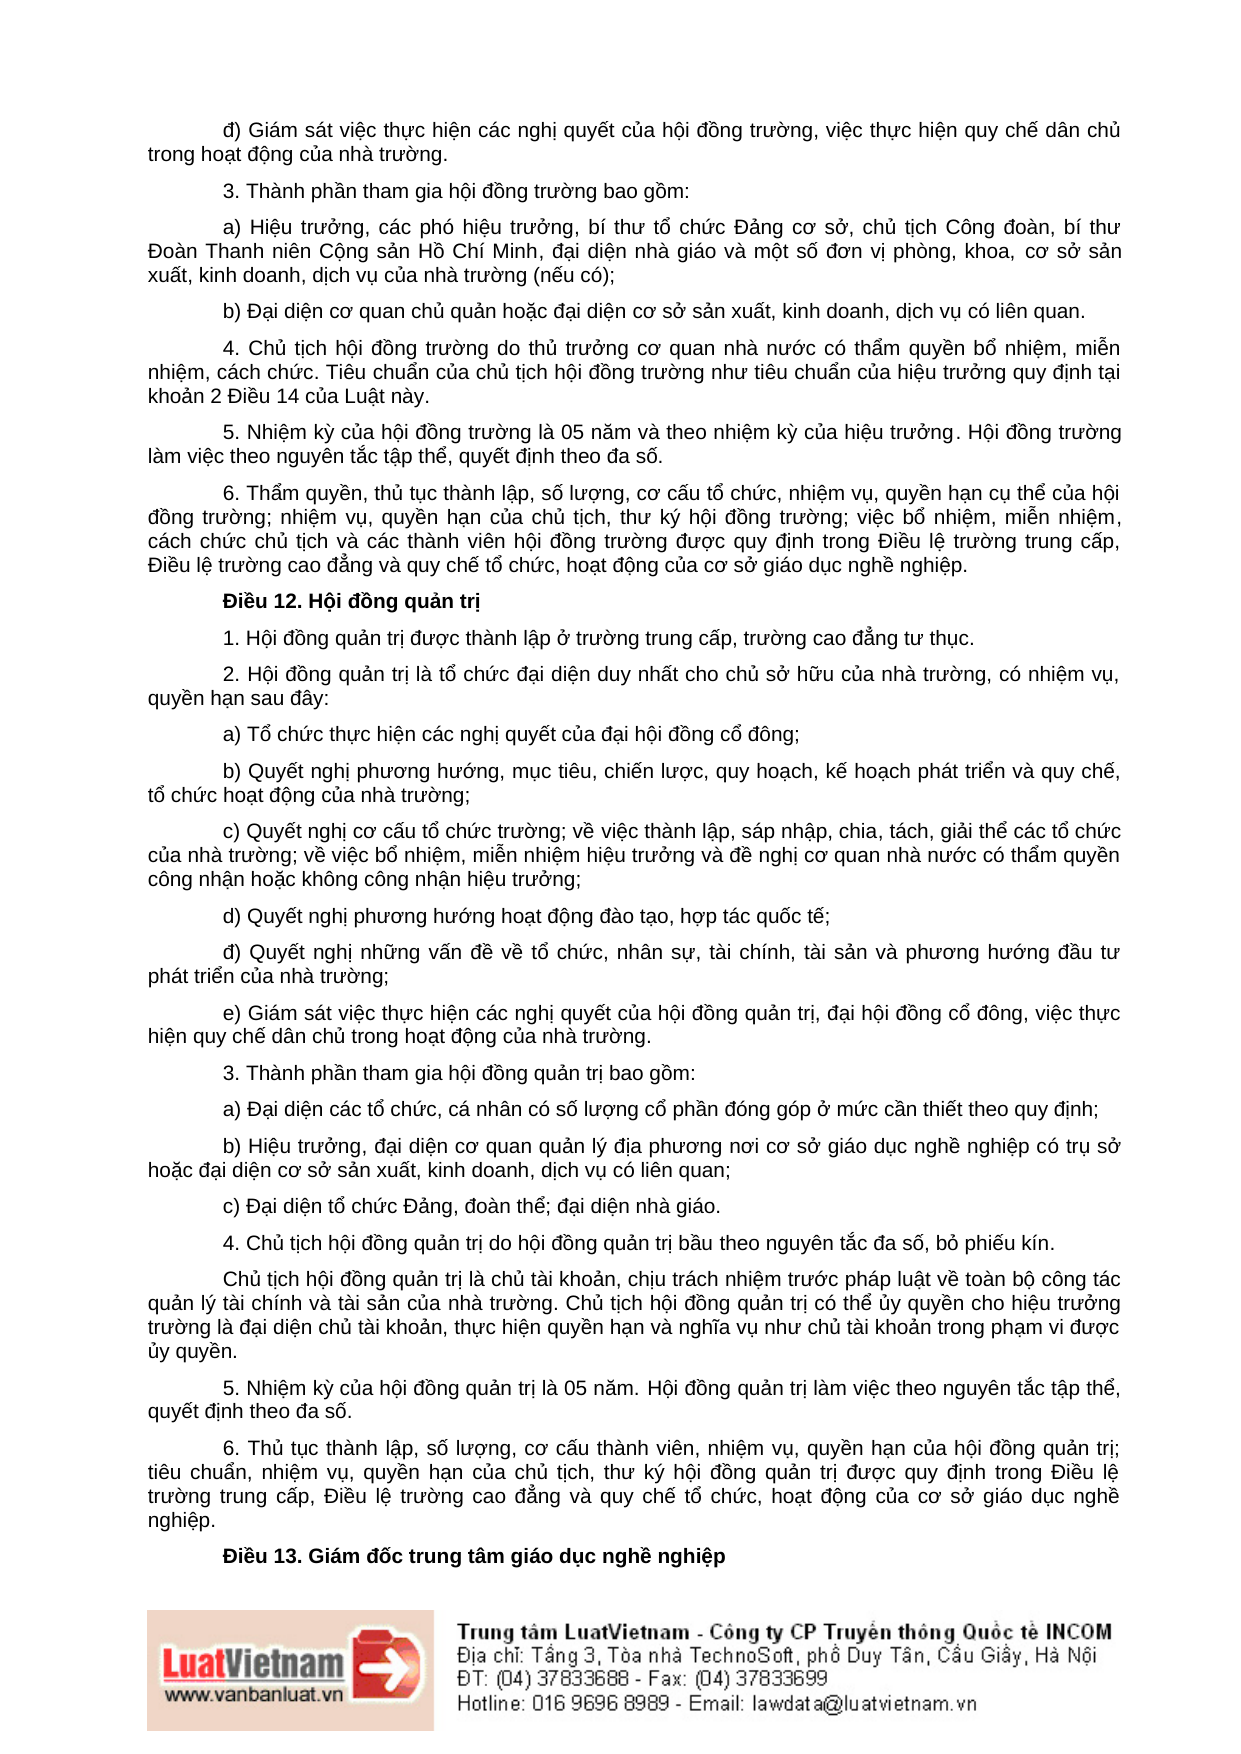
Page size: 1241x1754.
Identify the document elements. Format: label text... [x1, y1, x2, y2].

text Chủ tịch hội đồng quản trị là chủ tài khoản, chịu trách nhiệm trước pháp luật về toàn bộ công tác quản lý tài chính và tài sản của nhà trường. Chủ tịch hội đồng quản trị có thể ủy quyền cho hiệu trưởng trường là đại diện chủ tài khoản, thực hiện quyền hạn và nghĩa vụ như chủ tài khoản trong phạm vi được ủy quyền. [148, 1267, 1122, 1363]
text c) Đại diện tổ chức Đảng, đoàn thể; đại diện nhà giáo. [148, 1194, 1122, 1218]
text 6. Thủ tục thành lập, số lượng, cơ cấu thành viên, nhiệm vụ, quyền hạn của hội đồng quản trị; tiêu chuẩn, nhiệm vụ, quyền hạn của chủ tịch, thư ký hội đồng quản trị được quy định trong Điều lệ trường trung cấp, Điều lệ trường cao đẳng và quy chế tổ chức, hoạt động của cơ sở giáo dục nghề nghiệp. [148, 1436, 1122, 1532]
text 4. Chủ tịch hội đồng quản trị do hội đồng quản trị bầu theo nguyên tắc đa số, bỏ phiếu kín. [148, 1231, 1122, 1254]
text a) Đại diện các tổ chức, cá nhân có số lượng cổ phần đóng góp ở mức cần thiết theo quy định; [148, 1097, 1122, 1121]
text 5. Nhiệm kỳ của hội đồng trường là 05 năm và theo nhiệm kỳ của hiệu trưởng. Hội đồng trường làm việc theo nguyên tắc tập thể, quyết định theo đa số. [148, 420, 1122, 468]
picture [147, 1610, 1122, 1731]
text 6. Thẩm quyền, thủ tục thành lập, số lượng, cơ cấu tổ chức, nhiệm vụ, quyền hạn cụ thể của hội đồng trường; nhiệm vụ, quyền hạn của chủ tịch, thư ký hội đồng trường; việc bổ nhiệm, miễn nhiệm, cách chức chủ tịch và các thành viên hội đồng trường được quy định trong Điều lệ trường trung cấp, Điều lệ trường cao đẳng và quy chế tổ chức, hoạt động của cơ sở giáo dục nghề nghiệp. [148, 481, 1122, 576]
text 1. Hội đồng quản trị được thành lập ở trường trung cấp, trường cao đẳng tư thục. [148, 625, 1122, 649]
text c) Quyết nghị cơ cấu tổ chức trường; về việc thành lập, sáp nhập, chia, tách, giải thể các tổ chức của nhà trường; về việc bổ nhiệm, miễn nhiệm hiệu trưởng và đề nghị cơ quan nhà nước có thẩm quyền công nhận hoặc không công nhận hiệu trưởng; [148, 819, 1122, 891]
text a) Tổ chức thực hiện các nghị quyết của đại hội đồng cổ đông; [148, 722, 1122, 746]
text đ) Quyết nghị những vấn đề về tổ chức, nhân sự, tài chính, tài sản và phương hướng đầu tư phát triển của nhà trường; [148, 940, 1122, 988]
text 5. Nhiệm kỳ của hội đồng quản trị là 05 năm. Hội đồng quản trị làm việc theo nguyên tắc tập thể, quyết định theo đa số. [148, 1375, 1122, 1423]
text 3. Thành phần tham gia hội đồng trường bao gồm: [148, 178, 1122, 202]
text Điều 12. Hội đồng quản trị [148, 589, 1122, 613]
text 3. Thành phần tham gia hội đồng quản trị bao gồm: [148, 1061, 1122, 1085]
text b) Hiệu trưởng, đại diện cơ quan quản lý địa phương nơi cơ sở giáo dục nghề nghiệp có trụ sở hoặc đại diện cơ sở sản xuất, kinh doanh, dịch vụ có liên quan; [148, 1134, 1122, 1182]
text 4. Chủ tịch hội đồng trường do thủ trưởng cơ quan nhà nước có thẩm quyền bổ nhiệm, miễn nhiệm, cách chức. Tiêu chuẩn của chủ tịch hội đồng trường như tiêu chuẩn của hiệu trưởng quy định tại khoản 2 Điều 14 của Luật này. [148, 336, 1122, 408]
text a) Hiệu trưởng, các phó hiệu trưởng, bí thư tổ chức Đảng cơ sở, chủ tịch Công đoàn, bí thư Đoàn Thanh niên Cộng sản Hồ Chí Minh, đại diện nhà giáo và một số đơn vị phòng, khoa, cơ sở sản xuất, kinh doanh, dịch vụ của nhà trường (nếu có); [148, 215, 1122, 287]
text đ) Giám sát việc thực hiện các nghị quyết của hội đồng trường, việc thực hiện quy chế dân chủ trong hoạt động của nhà trường. [148, 118, 1122, 166]
text e) Giám sát việc thực hiện các nghị quyết của hội đồng quản trị, đại hội đồng cổ đông, việc thực hiện quy chế dân chủ trong hoạt động của nhà trường. [148, 1000, 1122, 1048]
text d) Quyết nghị phương hướng hoạt động đào tạo, hợp tác quốc tế; [148, 903, 1122, 927]
text Điều 13. Giám đốc trung tâm giáo dục nghề nghiệp [148, 1544, 1122, 1568]
text 2. Hội đồng quản trị là tổ chức đại diện duy nhất cho chủ sở hữu của nhà trường, có nhiệm vụ, quyền hạn sau đây: [148, 662, 1122, 710]
text b) Đại diện cơ quan chủ quản hoặc đại diện cơ sở sản xuất, kinh doanh, dịch vụ có liên quan. [148, 299, 1122, 323]
text b) Quyết nghị phương hướng, mục tiêu, chiến lược, quy hoạch, kế hoạch phát triển và quy chế, tổ chức hoạt động của nhà trường; [148, 759, 1122, 807]
